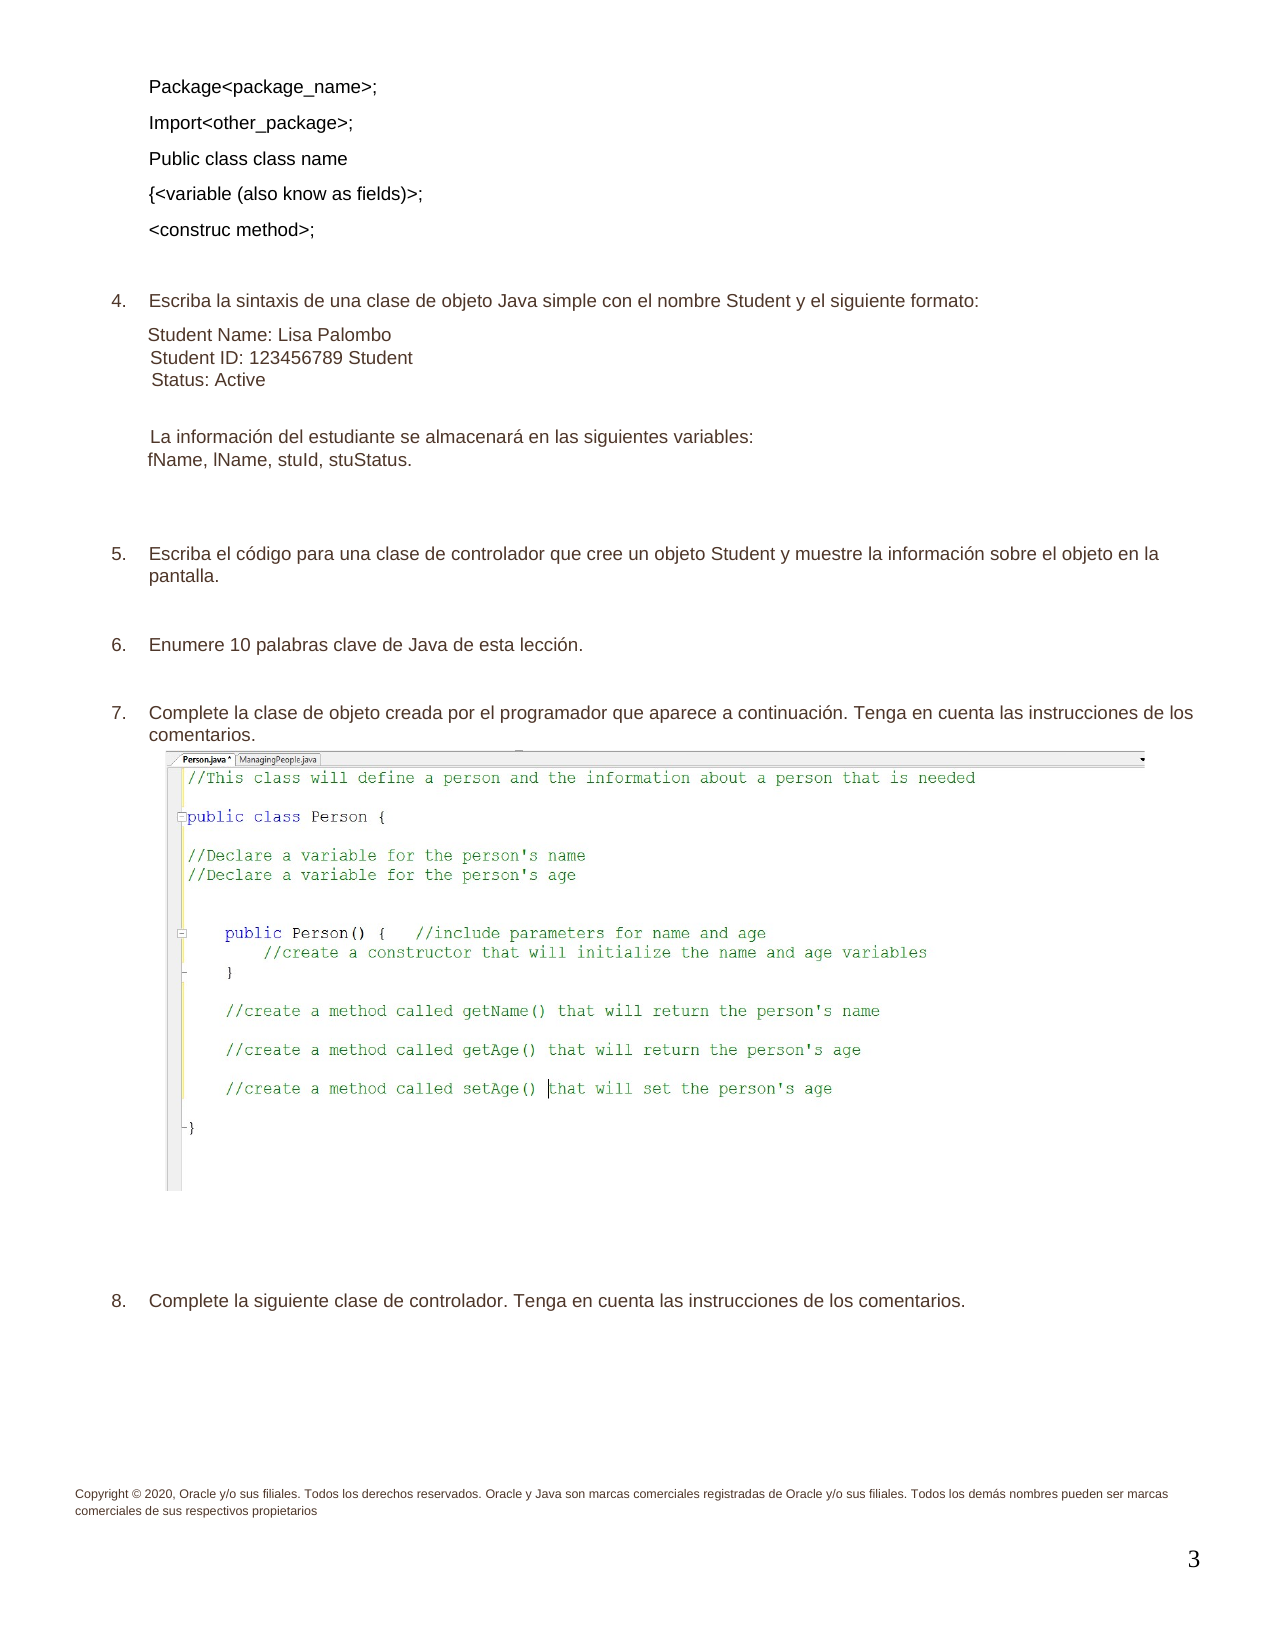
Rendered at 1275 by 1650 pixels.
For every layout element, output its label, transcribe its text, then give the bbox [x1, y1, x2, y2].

text Student Name: Lisa Palombo [75, 324, 1197, 345]
text fName, lName, stuId, stuStatus. [75, 449, 1197, 471]
text <construc method>; [75, 218, 1197, 240]
list Escriba el código para una clase de controlador que cree un objeto Student y muestre la información sobre el objeto en la pantalla. [111, 542, 1197, 586]
text Public class class name [75, 147, 1197, 169]
text Import<other_package>; [75, 112, 1197, 133]
text Package<package_name>; [75, 76, 1197, 98]
text La información del estudiante se almacenará en las siguientes variables: [150, 426, 1197, 448]
text Student ID: 123456789 Student Status: Active [150, 347, 413, 391]
list Complete la clase de objeto creada por el programador que aparece a continuación. Tenga en cuenta las instrucciones de los comentarios. [111, 702, 1197, 746]
picture [165, 750, 1145, 1191]
list Complete la siguiente clase de controlador. Tenga en cuenta las instrucciones de los comentarios. [111, 1289, 1197, 1311]
list Enumere 10 palabras clave de Java de esta lección. [111, 634, 1197, 656]
text {<variable (also know as fields)>; [75, 183, 1197, 204]
list Escriba la sintaxis de una clase de objeto Java simple con el nombre Student y el siguiente formato: [111, 290, 1197, 311]
